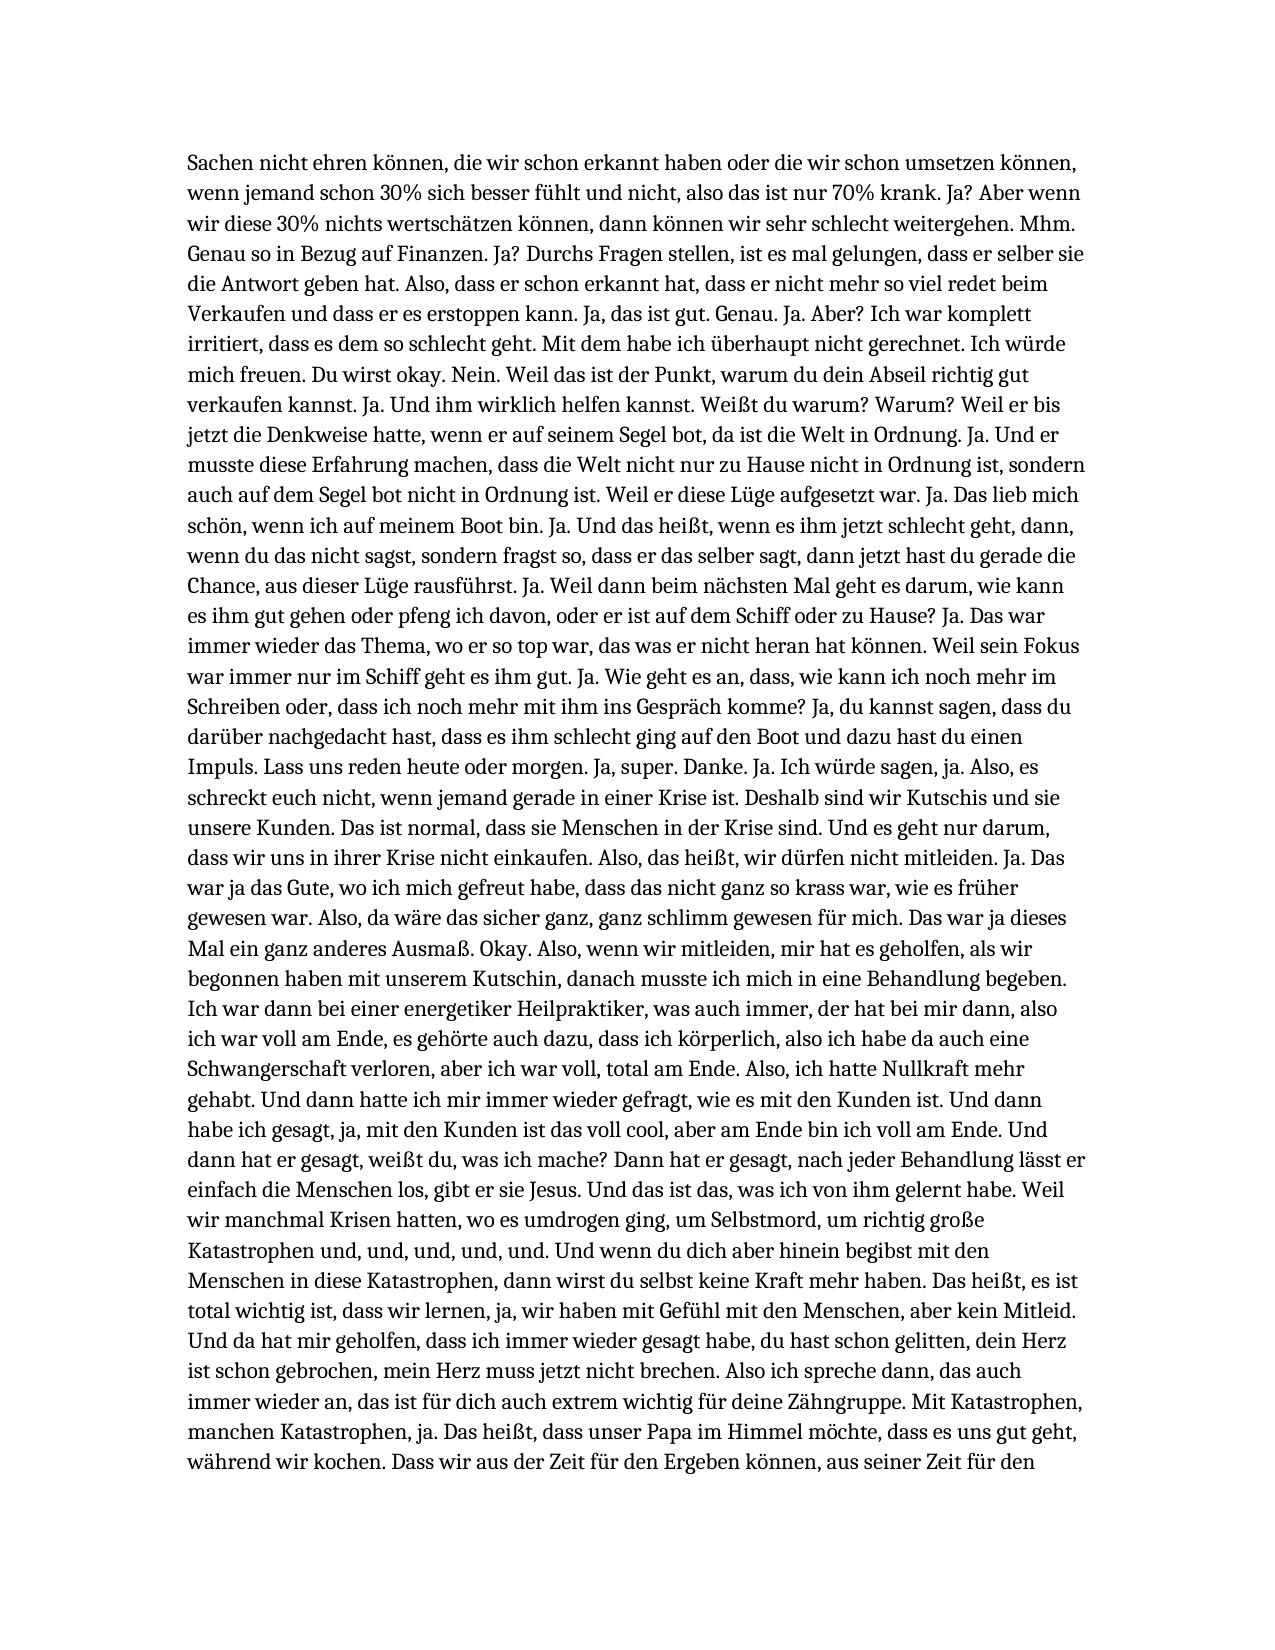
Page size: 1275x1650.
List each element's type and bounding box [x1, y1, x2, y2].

text [187, 150, 1087, 1475]
